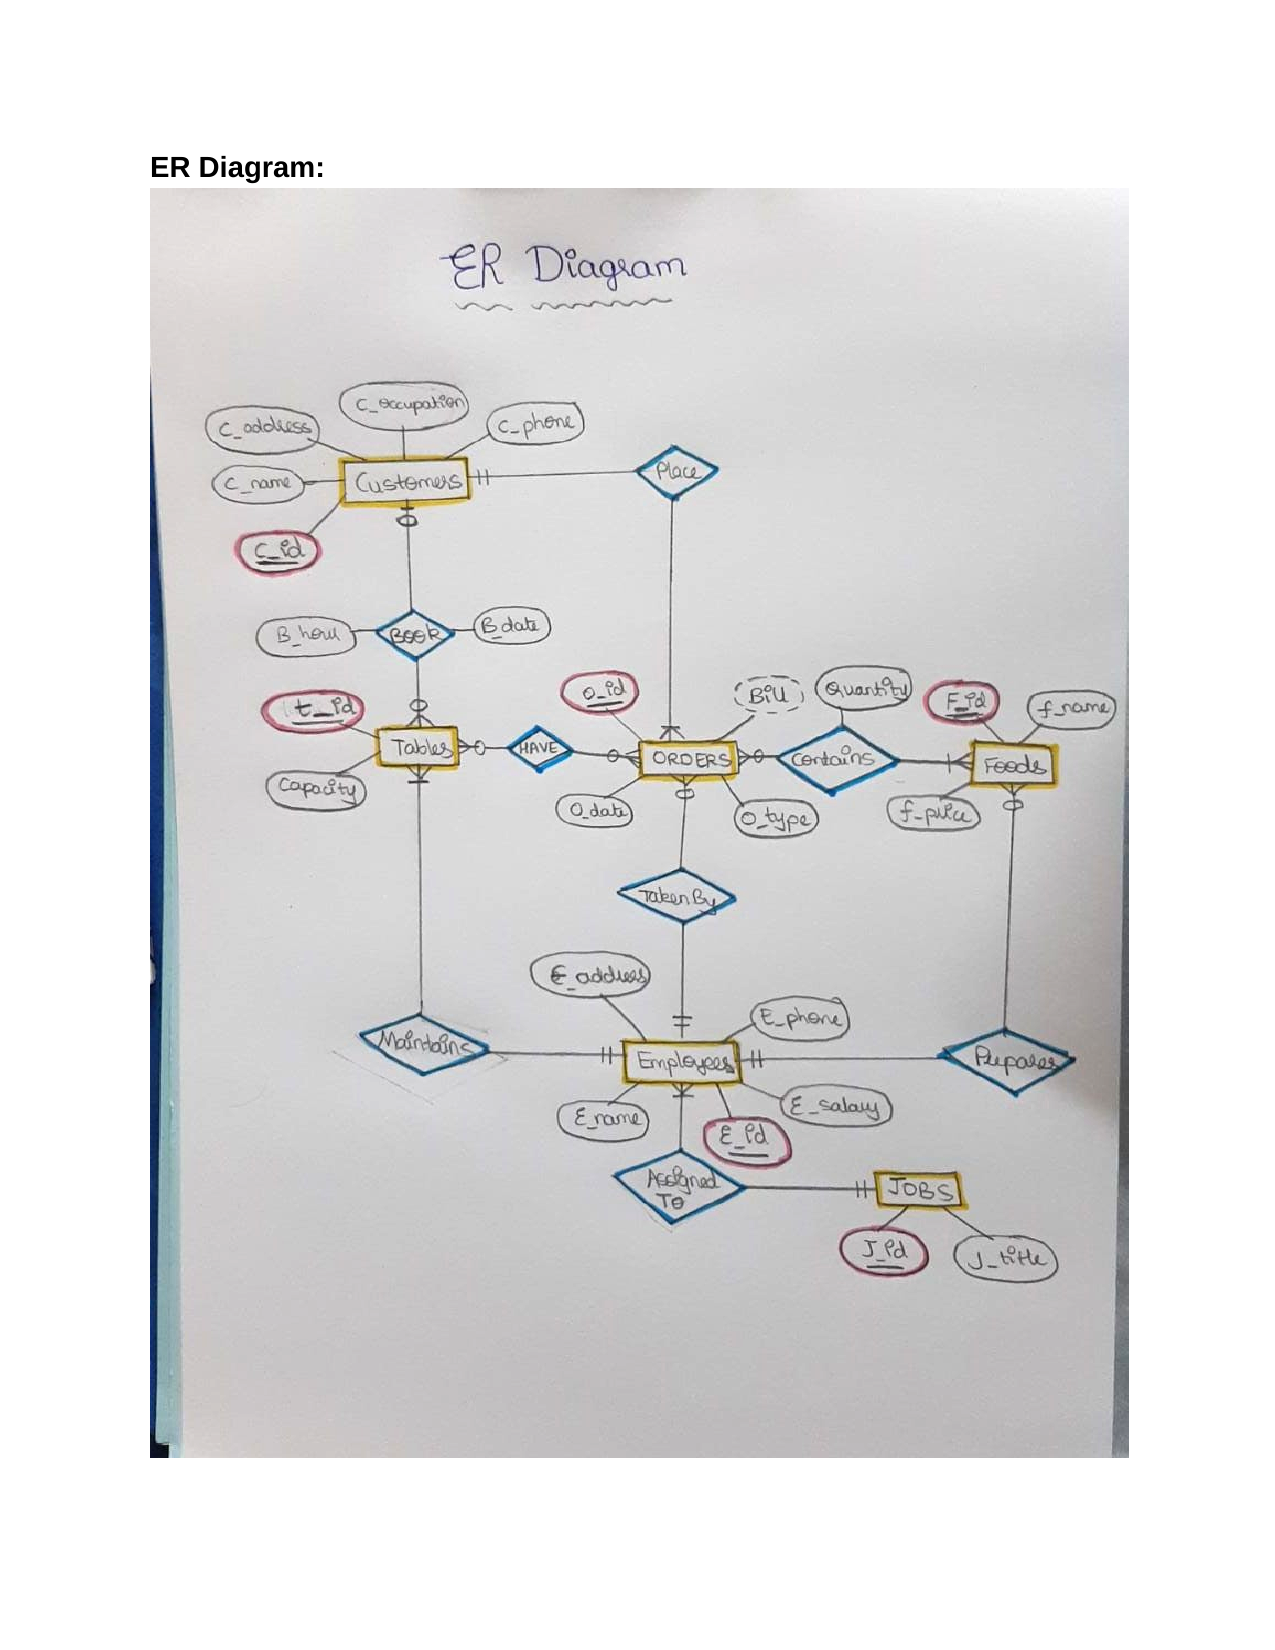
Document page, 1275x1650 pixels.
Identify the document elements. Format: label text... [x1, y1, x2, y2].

picture [150, 188, 1129, 1458]
text ER Diagram: [150, 150, 1125, 183]
